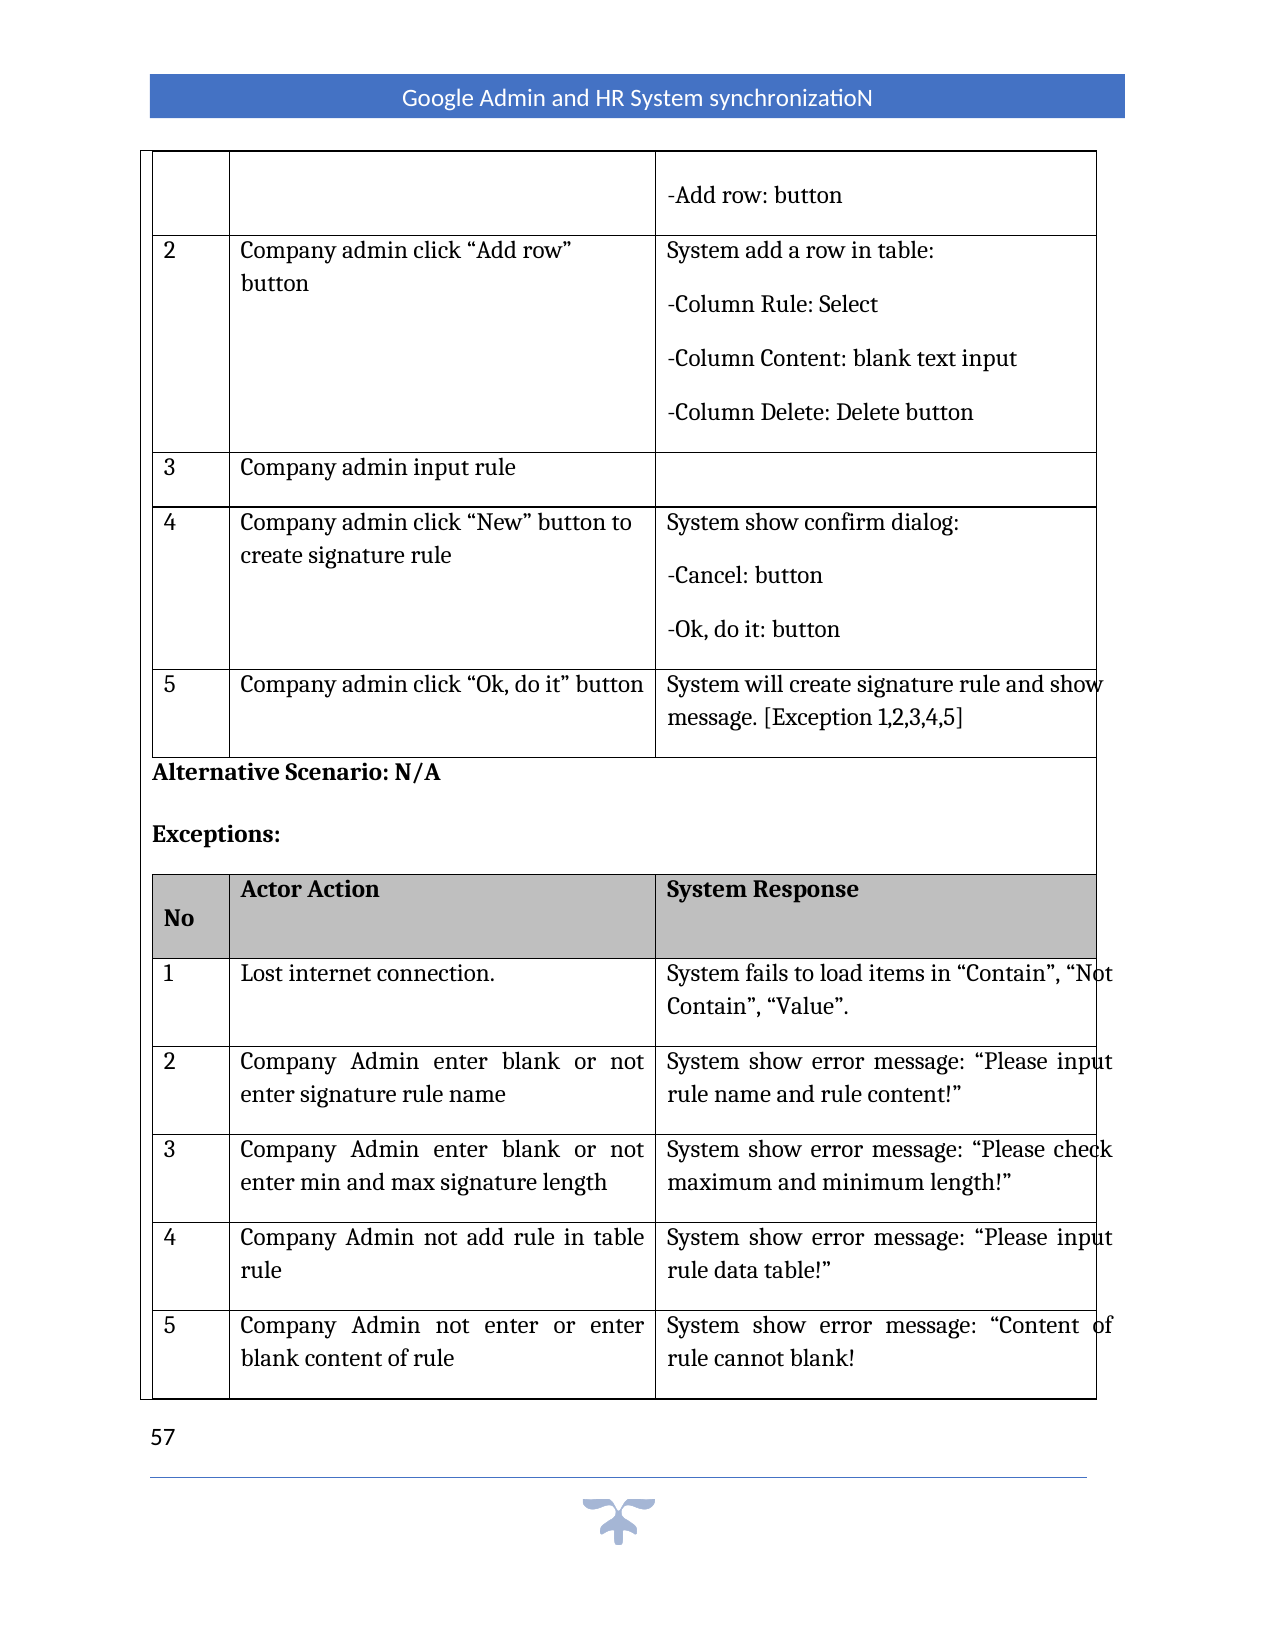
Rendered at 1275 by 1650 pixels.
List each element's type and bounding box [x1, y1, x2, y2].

table_cell [141, 151, 1096, 1399]
